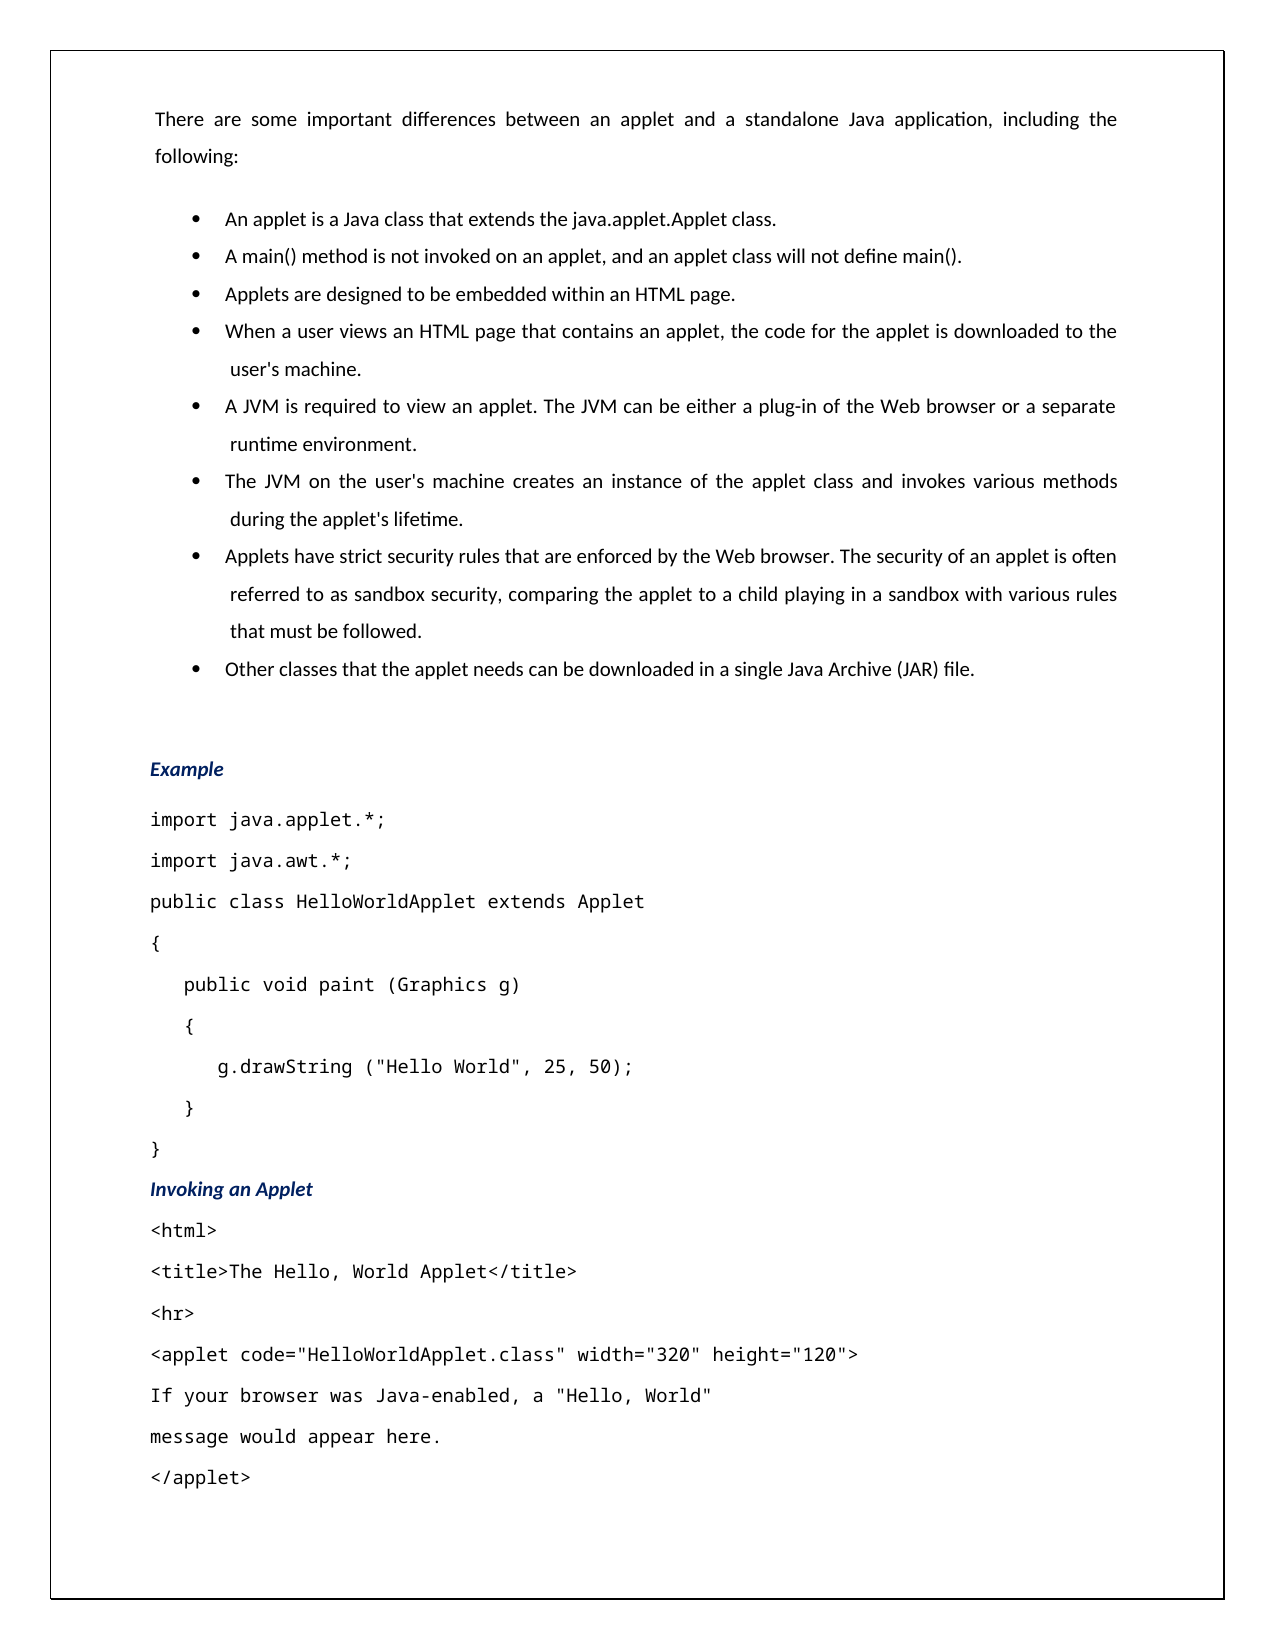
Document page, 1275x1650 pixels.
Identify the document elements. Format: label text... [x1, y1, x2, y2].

text import java.applet.*; [150, 806, 1124, 832]
text <hr> [150, 1300, 1124, 1325]
text { [150, 930, 1124, 955]
text <applet code="HelloWorldApplet.class" width="320" height="120"> [150, 1341, 1124, 1367]
text public void paint (Graphics g) [150, 971, 1124, 996]
list When a user views an HTML page that contains an applet, the code for the applet is downloaded to the user's machine. [192, 306, 1119, 381]
list Applets have strict security rules that are enforced by the Web browser. The security of an applet is often referred to as sandbox security, comparing the applet to a child playing in a sandbox with various rules that must be followed. [192, 531, 1119, 644]
text } [150, 1135, 1124, 1161]
text If your browser was Java-enabled, a "Hello, World" [150, 1382, 1124, 1408]
text public class HelloWorldApplet extends Applet [150, 888, 1124, 914]
list Applets are designed to be embedded within an HTML page. [192, 269, 1119, 306]
text { [150, 1012, 1124, 1037]
text import java.awt.*; [150, 847, 1124, 873]
text g.drawString ("Hello World", 25, 50); [150, 1053, 1124, 1079]
list A main() method is not invoked on an applet, and an applet class will not define main(). [192, 231, 1119, 269]
text Example [150, 756, 1124, 782]
text <title>The Hello, World Applet</title> [150, 1259, 1124, 1284]
text } [150, 1094, 1124, 1120]
list Other classes that the applet needs can be downloaded in a single Java Archive (JAR) file. [192, 644, 1119, 681]
text </applet> [150, 1464, 1124, 1490]
text message would appear here. [150, 1423, 1124, 1449]
list A JVM is required to view an applet. The JVM can be either a plug-in of the Web browser or a separate runtime environment. [192, 381, 1119, 456]
list The JVM on the user's machine creates an instance of the applet class and invokes various methods during the applet's lifetime. [192, 456, 1119, 531]
list An applet is a Java class that extends the java.applet.Applet class. [192, 194, 1119, 231]
text Invoking an Applet [150, 1177, 1124, 1202]
text <html> [150, 1218, 1124, 1243]
text There are some important differences between an applet and a standalone Java application, including the following: [155, 94, 1119, 169]
